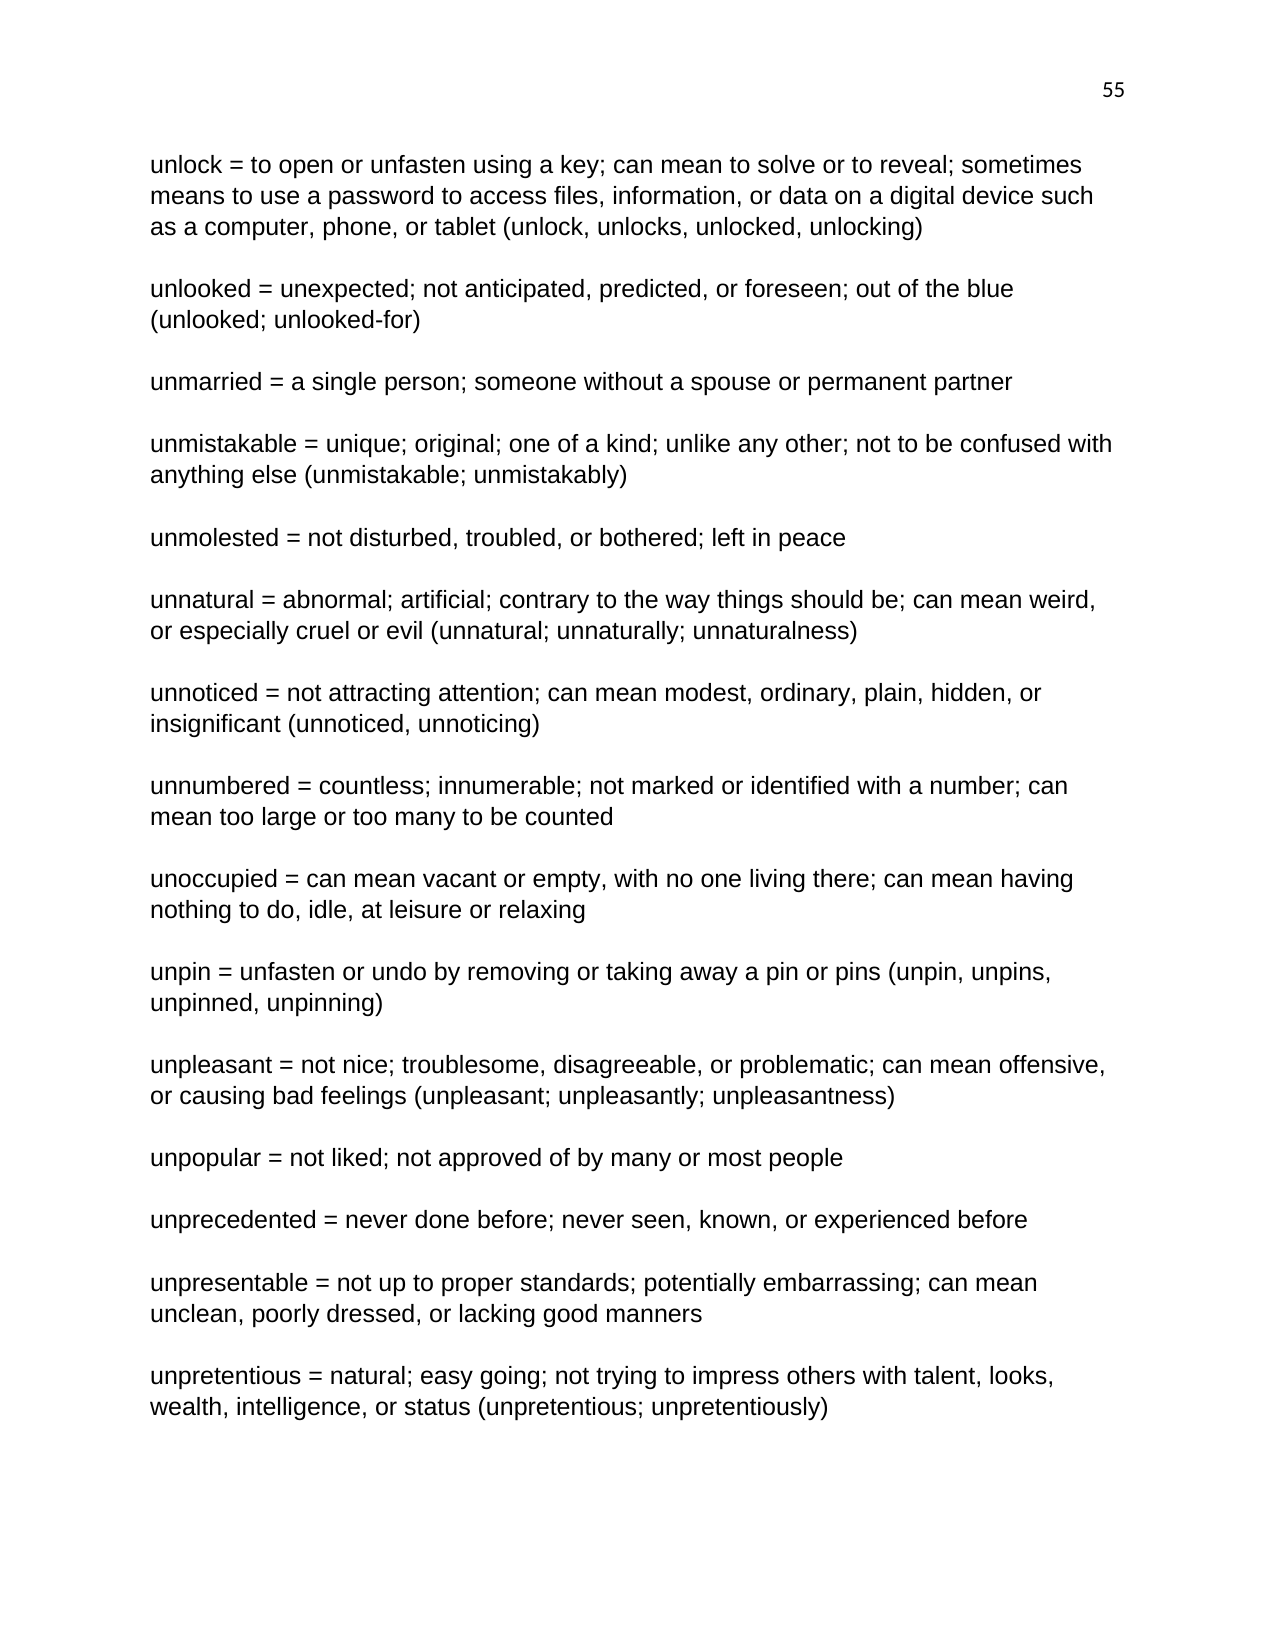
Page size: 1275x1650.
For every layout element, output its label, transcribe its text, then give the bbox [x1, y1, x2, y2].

text unpretentious = natural; easy going; not trying to impress others with talent, looks, wealth, intelligence, or status (unpretentious; unpretentiously) [150, 1361, 1125, 1420]
text unpleasant = not nice; troublesome, disagreeable, or problematic; can mean offensive, or causing bad feelings (unpleasant; unpleasantly; unpleasantness) [150, 1050, 1125, 1110]
text unmarried = a single person; someone without a spouse or permanent partner [150, 367, 1125, 396]
text unnoticed = not attracting attention; can mean modest, ordinary, plain, hidden, or insignificant (unnoticed, unnoticing) [150, 678, 1125, 737]
text unoccupied = can mean vacant or empty, with no one living there; can mean having nothing to do, idle, at leisure or relaxing [150, 864, 1125, 924]
text unprecedented = never done before; never seen, known, or experienced before [150, 1205, 1125, 1234]
text unpresentable = not up to proper standards; potentially embarrassing; can mean unclean, poorly dressed, or lacking good manners [150, 1267, 1125, 1327]
text unmistakable = unique; original; one of a kind; unlike any other; not to be confused with anything else (unmistakable; unmistakably) [150, 429, 1125, 489]
text unlooked = unexpected; not anticipated, predicted, or foreseen; out of the blue (unlooked; unlooked-for) [150, 274, 1125, 334]
text unpin = unfasten or undo by removing or taking away a pin or pins (unpin, unpins, unpinned, unpinning) [150, 957, 1125, 1017]
text unnatural = abnormal; artificial; contrary to the way things should be; can mean weird, or especially cruel or evil (unnatural; unnaturally; unnaturalness) [150, 584, 1125, 644]
text unmolested = not disturbed, troubled, or bothered; left in peace [150, 522, 1125, 551]
text unlock = to open or unfasten using a key; can mean to solve or to reveal; sometimes means to use a password to access files, information, or data on a digital device such as a computer, phone, or tablet (unlock, unlocks, unlocked, unlocking) [150, 150, 1125, 241]
text unpopular = not liked; not approved of by many or most people [150, 1143, 1125, 1172]
text unnumbered = countless; innumerable; not marked or identified with a number; can mean too large or too many to be counted [150, 771, 1125, 831]
